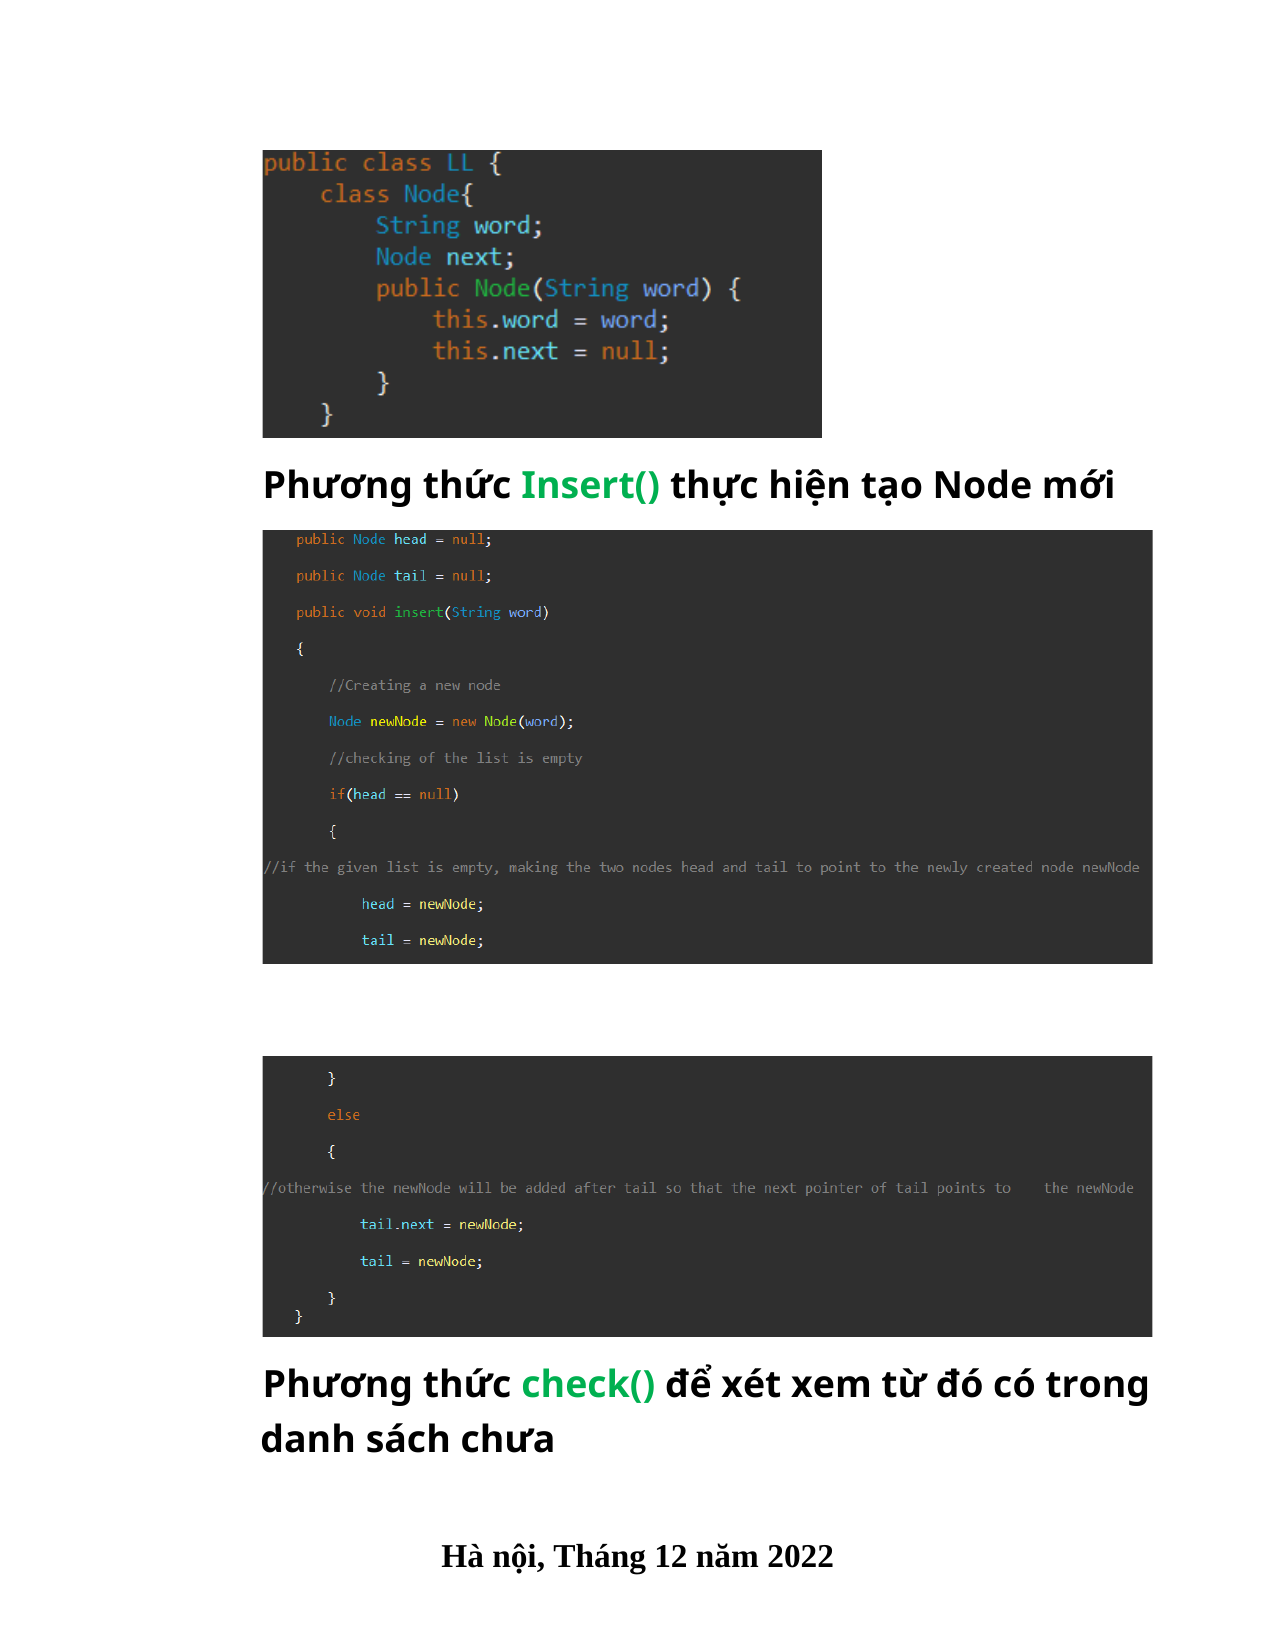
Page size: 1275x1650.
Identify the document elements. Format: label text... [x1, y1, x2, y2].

picture [262, 150, 822, 438]
picture [262, 530, 1153, 964]
picture [262, 1056, 1153, 1337]
text Phương thức Insert() thực hiện tạo Node mới [112, 458, 1162, 509]
text Phương thức check() để xét xem từ đó có trong danh sách chưa [260, 1357, 1162, 1464]
